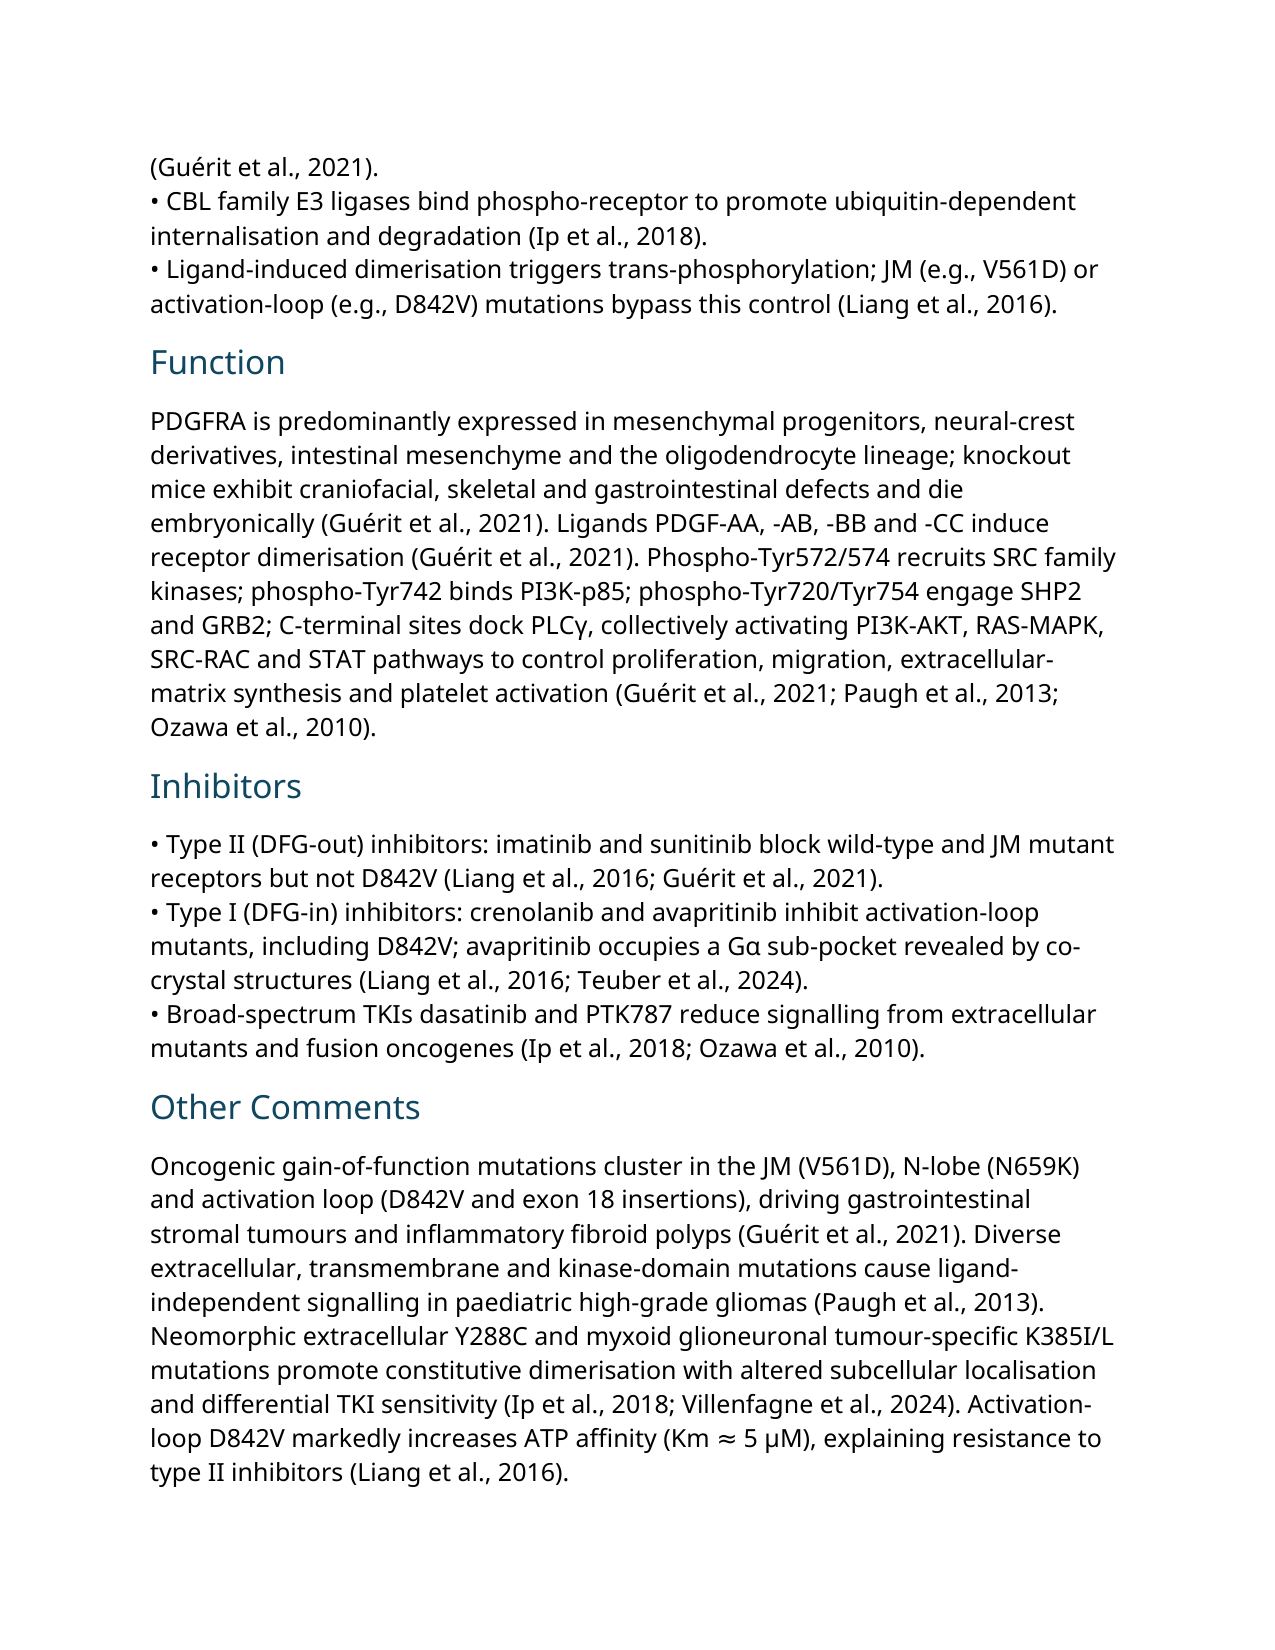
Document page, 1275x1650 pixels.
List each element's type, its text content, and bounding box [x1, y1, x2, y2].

text Oncogenic gain-of-function mutations cluster in the JM (V561D), N-lobe (N659K) and activation loop (D842V and exon 18 insertions), driving gastrointestinal stromal tumours and inflammatory fibroid polyps (Guérit et al., 2021). Diverse extracellular, transmembrane and kinase-domain mutations cause ligand-independent signalling in paediatric high-grade gliomas (Paugh et al., 2013). Neomorphic extracellular Y288C and myxoid glioneuronal tumour-specific K385I/L mutations promote constitutive dimerisation with altered subcellular localisation and differential TKI sensitivity (Ip et al., 2018; Villenfagne et al., 2024). Activation-loop D842V markedly increases ATP affinity (Km ≈ 5 µM), explaining resistance to type II inhibitors (Liang et al., 2016). [150, 1148, 1125, 1489]
subtitle Function [150, 339, 1125, 384]
text PDGFRA is predominantly expressed in mesenchymal progenitors, neural-crest derivatives, intestinal mesenchyme and the oligodendrocyte lineage; knockout mice exhibit craniofacial, skeletal and gastrointestinal defects and die embryonically (Guérit et al., 2021). Ligands PDGF-AA, ‑AB, ‑BB and ‑CC induce receptor dimerisation (Guérit et al., 2021). Phospho-Tyr572/574 recruits SRC family kinases; phospho-Tyr742 binds PI3K-p85; phospho-Tyr720/Tyr754 engage SHP2 and GRB2; C-terminal sites dock PLCγ, collectively activating PI3K-AKT, RAS-MAPK, SRC-RAC and STAT pathways to control proliferation, migration, extracellular-matrix synthesis and platelet activation (Guérit et al., 2021; Paugh et al., 2013; Ozawa et al., 2010). [150, 403, 1125, 744]
subtitle Inhibitors [150, 763, 1125, 808]
text • Type II (DFG-out) inhibitors: imatinib and sunitinib block wild-type and JM mutant receptors but not D842V (Liang et al., 2016; Guérit et al., 2021). • Type I (DFG-in) inhibitors: crenolanib and avapritinib inhibit activation-loop mutants, including D842V; avapritinib occupies a Gα sub-pocket revealed by co-crystal structures (Liang et al., 2016; Teuber et al., 2024). • Broad-spectrum TKIs dasatinib and PTK787 reduce signalling from extracellular mutants and fusion oncogenes (Ip et al., 2018; Ozawa et al., 2010). [150, 827, 1125, 1065]
subtitle Other Comments [150, 1084, 1125, 1129]
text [150, 150, 1125, 320]
